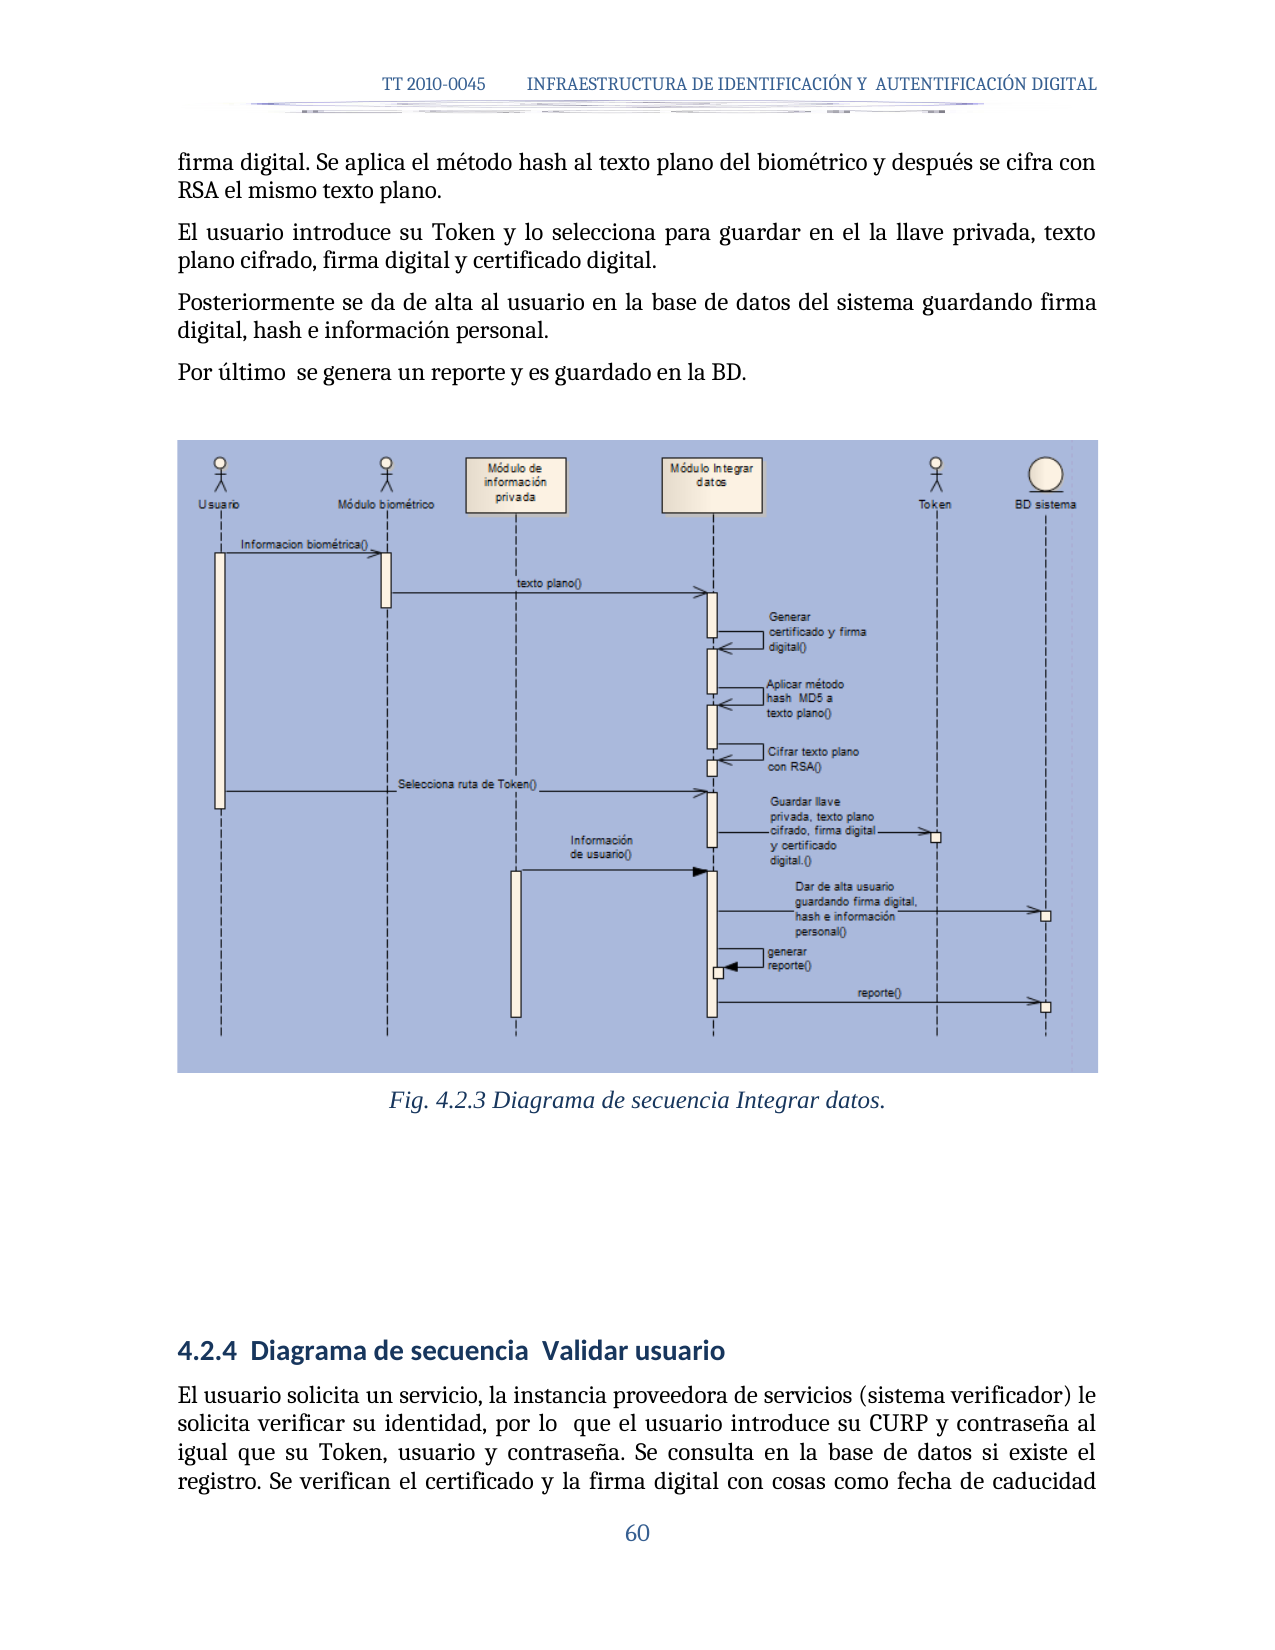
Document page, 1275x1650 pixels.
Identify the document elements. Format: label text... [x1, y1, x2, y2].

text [177, 1381, 1098, 1496]
text Fig. 4.2.3 Diagrama de secuencia Integrar datos. [177, 1085, 1098, 1114]
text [177, 148, 1098, 205]
text Posteriormente se da de alta al usuario en la base de datos del sistema guardando firma digital, hash e información personal. [177, 288, 1098, 345]
picture [177, 440, 1099, 1073]
picture [179, 99, 1074, 114]
text Por último se genera un reporte y es guardado en la BD. [177, 358, 1098, 386]
text El usuario introduce su Token y lo selecciona para guardar en el la llave privada, texto plano cifrado, firma digital y certificado digital. [177, 218, 1098, 275]
text 4.2.4 Diagrama de secuencia Validar usuario [177, 1332, 1098, 1368]
